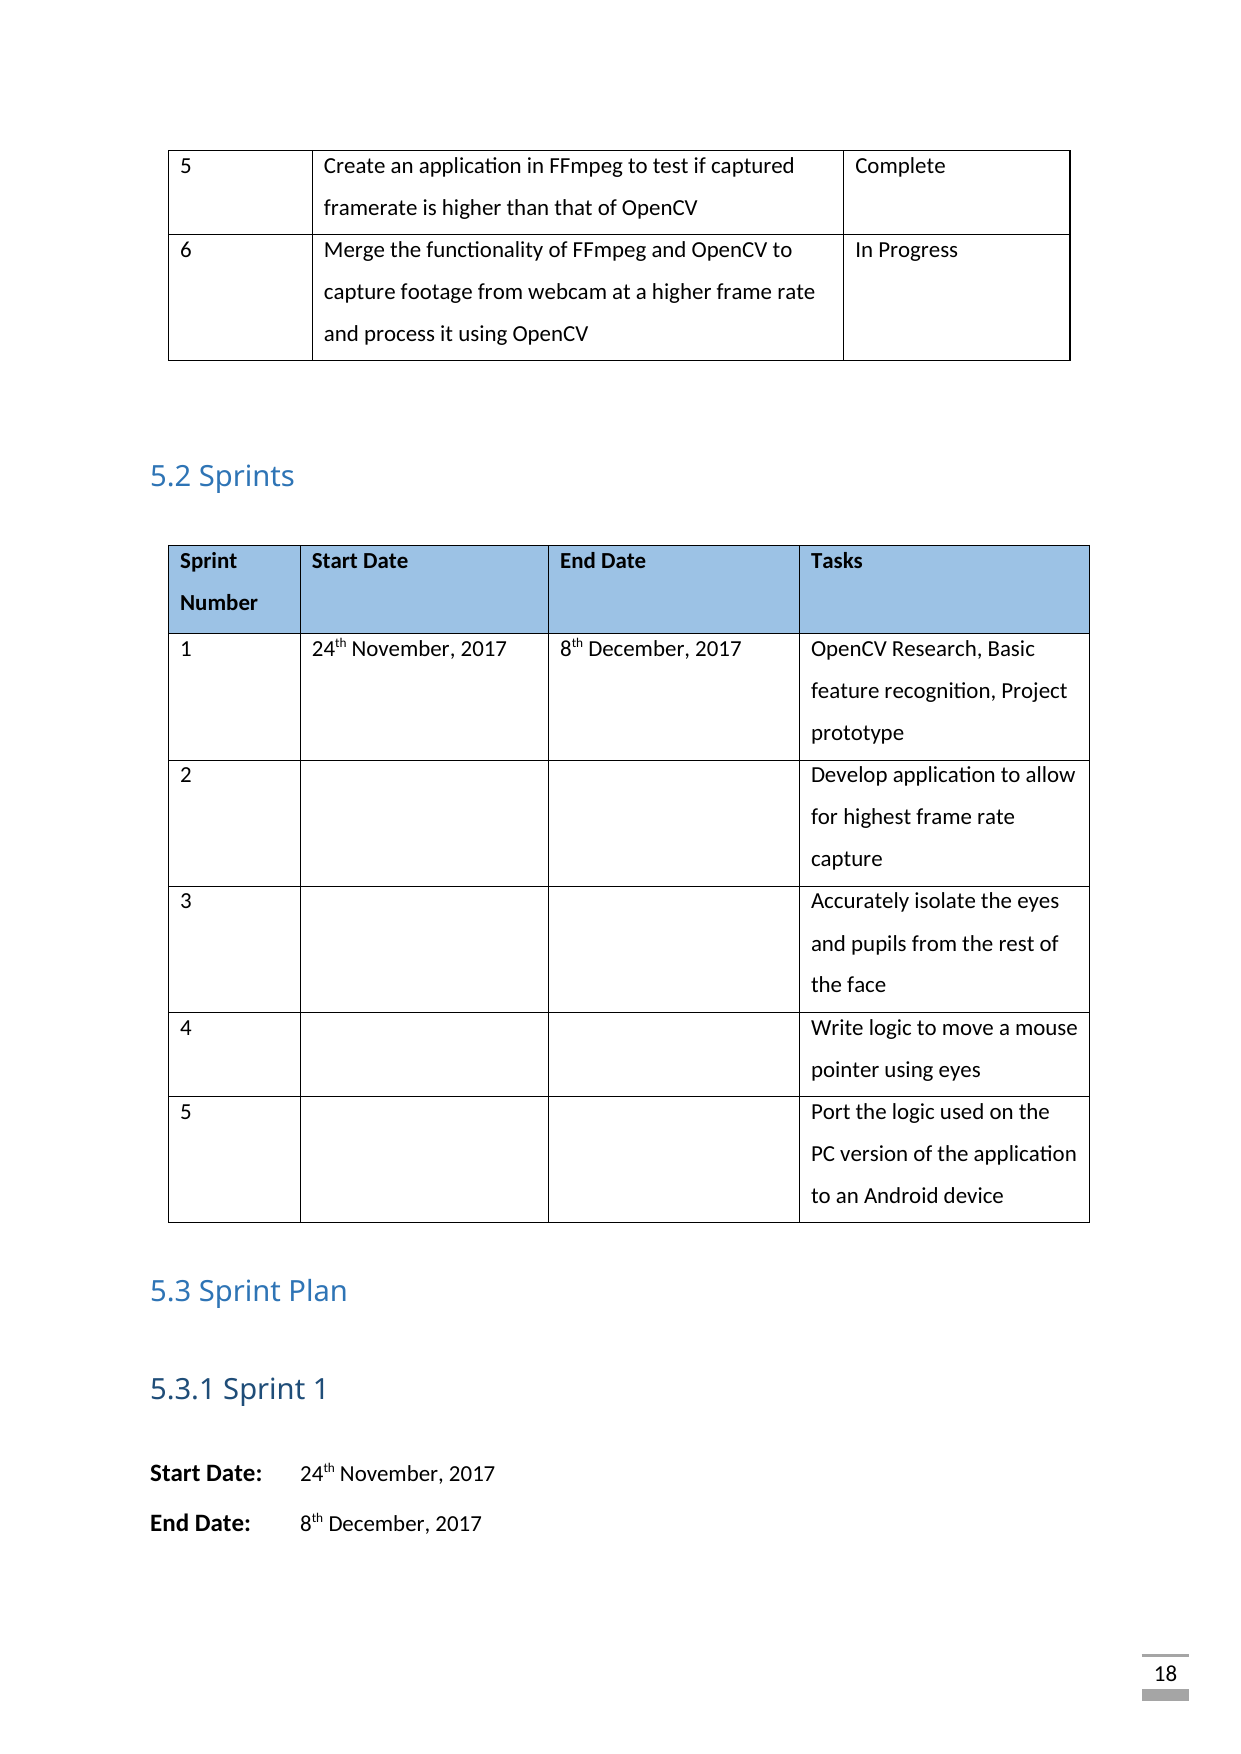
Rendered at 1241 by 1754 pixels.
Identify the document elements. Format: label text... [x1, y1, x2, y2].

table_cell [301, 761, 548, 886]
table_header Sprint Number [169, 546, 300, 633]
table_cell 24th November, 2017 [301, 634, 548, 759]
text Start Date: 24th November, 2017 [150, 1458, 1090, 1488]
table_cell 5 [169, 1097, 300, 1222]
table_cell OpenCV Research, Basic feature recognition, Project prototype [800, 634, 1089, 759]
table_cell Port the logic used on the PC version of the application to an Android device [800, 1097, 1089, 1222]
table_cell [549, 761, 799, 886]
subtitle 5.3.1 Sprint 1 [150, 1368, 1090, 1408]
table_cell Complete [844, 151, 1069, 234]
table_header Tasks [800, 546, 1089, 633]
table_cell 8th December, 2017 [549, 634, 799, 759]
subtitle 5.3 Sprint Plan [150, 1270, 1090, 1310]
table_cell 6 [169, 235, 312, 360]
table_header End Date [549, 546, 799, 633]
subtitle 5.2 Sprints [150, 455, 1090, 495]
table_cell Accurately isolate the eyes and pupils from the rest of the face [800, 887, 1089, 1012]
table_cell Develop application to allow for highest frame rate capture [800, 761, 1089, 886]
table_cell Write logic to move a mouse pointer using eyes [800, 1013, 1089, 1096]
table_cell [549, 887, 799, 1012]
text End Date: 8th December, 2017 [150, 1507, 1090, 1538]
table_cell [549, 1013, 799, 1096]
table_cell 1 [169, 634, 300, 759]
table_cell In Progress [844, 235, 1069, 360]
table_cell [301, 887, 548, 1012]
table_cell 5 [169, 151, 312, 234]
table_cell [301, 1097, 548, 1222]
table_cell Merge the functionality of FFmpeg and OpenCV to capture footage from webcam at a higher frame rate and process it using OpenCV [313, 235, 843, 360]
table_cell 3 [169, 887, 300, 1012]
table_cell 4 [169, 1013, 300, 1096]
table_cell 2 [169, 761, 300, 886]
table_cell Create an application in FFmpeg to test if captured framerate is higher than that of OpenCV [313, 151, 843, 234]
table_cell [549, 1097, 799, 1222]
table_header Start Date [301, 546, 548, 633]
table_cell [301, 1013, 548, 1096]
